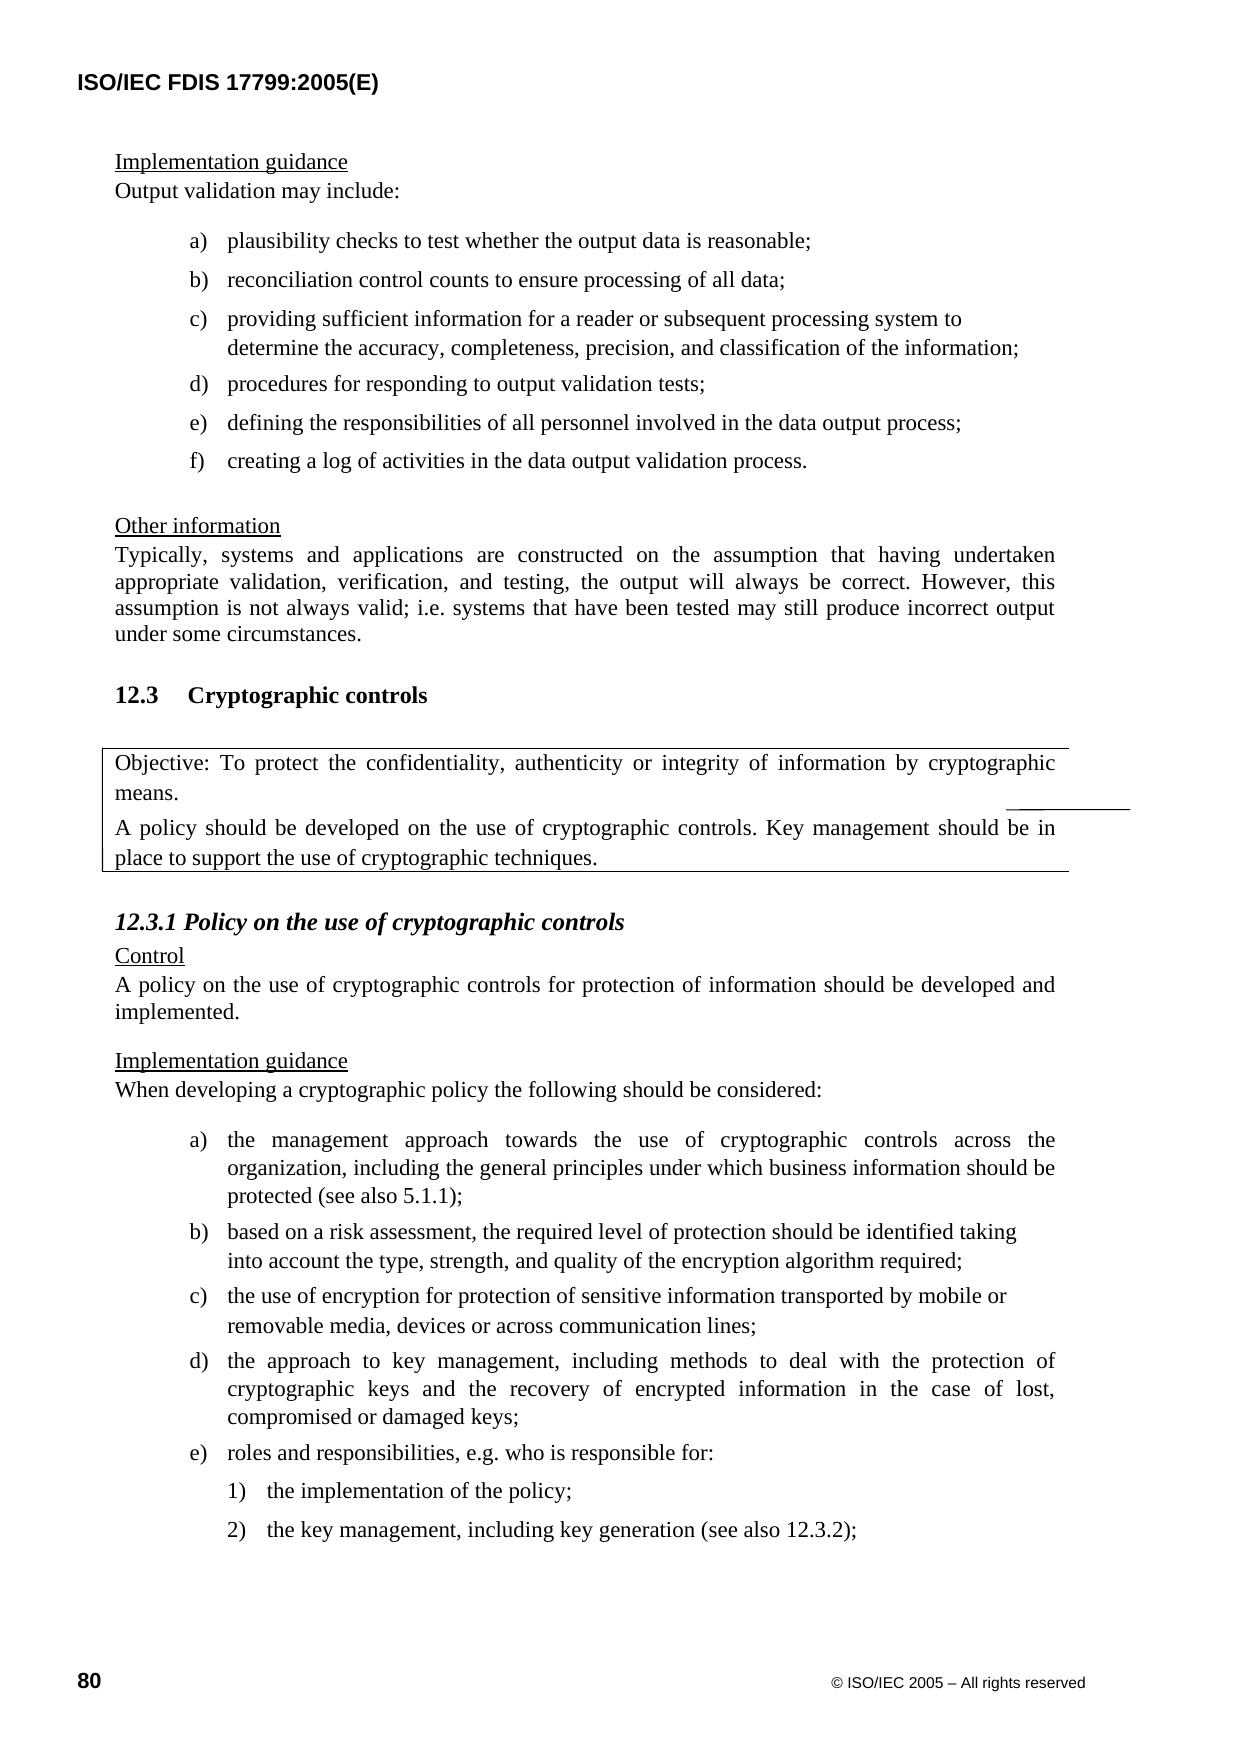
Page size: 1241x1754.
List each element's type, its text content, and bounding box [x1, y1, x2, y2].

text 12.3 Cryptographic controls [114, 680, 1105, 709]
list the implementation of the policy; [227, 1477, 1105, 1504]
text Output validation may include: [114, 177, 1105, 203]
list defining the responsibilities of all personnel involved in the data output process; [189, 409, 1105, 435]
list creating a log of activities in the data output validation process. [189, 447, 1105, 474]
list plausibility checks to test whether the output data is reasonable; [189, 227, 1105, 253]
text A policy should be developed on the use of cryptographic controls. Key management should be in place to support the use of cryptographic techniques. [114, 814, 1057, 870]
list the approach to key management, including methods to deal with the protection of cryptographic keys and the recovery of encrypted information in the case of lost, compromised or damaged keys; [189, 1347, 1057, 1429]
text 80 © ISO/IEC 2005 – All rights reserved [77, 1668, 1105, 1693]
text Control [114, 942, 1105, 968]
text A policy on the use of cryptographic controls for protection of information should be developed and implemented. [114, 971, 1057, 1024]
list reconciliation control counts to ensure processing of all data; [189, 266, 1105, 292]
list based on a risk assessment, the required level of protection should be identified taking into account the type, strength, and quality of the encryption algorithm required; [189, 1218, 1057, 1273]
list the use of encryption for protection of sensitive information transported by mobile or removable media, devices or across communication lines; [189, 1282, 1057, 1338]
text When developing a cryptographic policy the following should be considered: [114, 1076, 1105, 1103]
text 12.3.1 Policy on the use of cryptographic controls [114, 907, 1105, 935]
list the key management, including key generation (see also 12.3.2); [227, 1516, 1105, 1543]
text Implementation guidance [114, 148, 1105, 174]
text Other information [114, 513, 1105, 539]
text Objective: To protect the confidentiality, authenticity or integrity of information by cryptographic means. [114, 749, 1057, 805]
text Implementation guidance [114, 1047, 1105, 1074]
list roles and responsibilities, e.g. who is responsible for: [189, 1439, 1105, 1465]
list the management approach towards the use of cryptographic controls across the organization, including the general principles under which business information should be protected (see also 5.1.1); [189, 1126, 1057, 1209]
text ISO/IEC FDIS 17799:2005(E) [77, 69, 1105, 96]
text Typically, systems and applications are constructed on the assumption that having undertaken appropriate validation, verification, and testing, the output will always be correct. However, this assumption is not always valid; i.e. systems that have been tested may still produce incorrect output under some circumstances. [114, 541, 1057, 647]
list procedures for responding to output validation tests; [189, 370, 1105, 396]
list providing sufficient information for a reader or subsequent processing system to determine the accuracy, completeness, precision, and classification of the information; [189, 305, 1057, 361]
